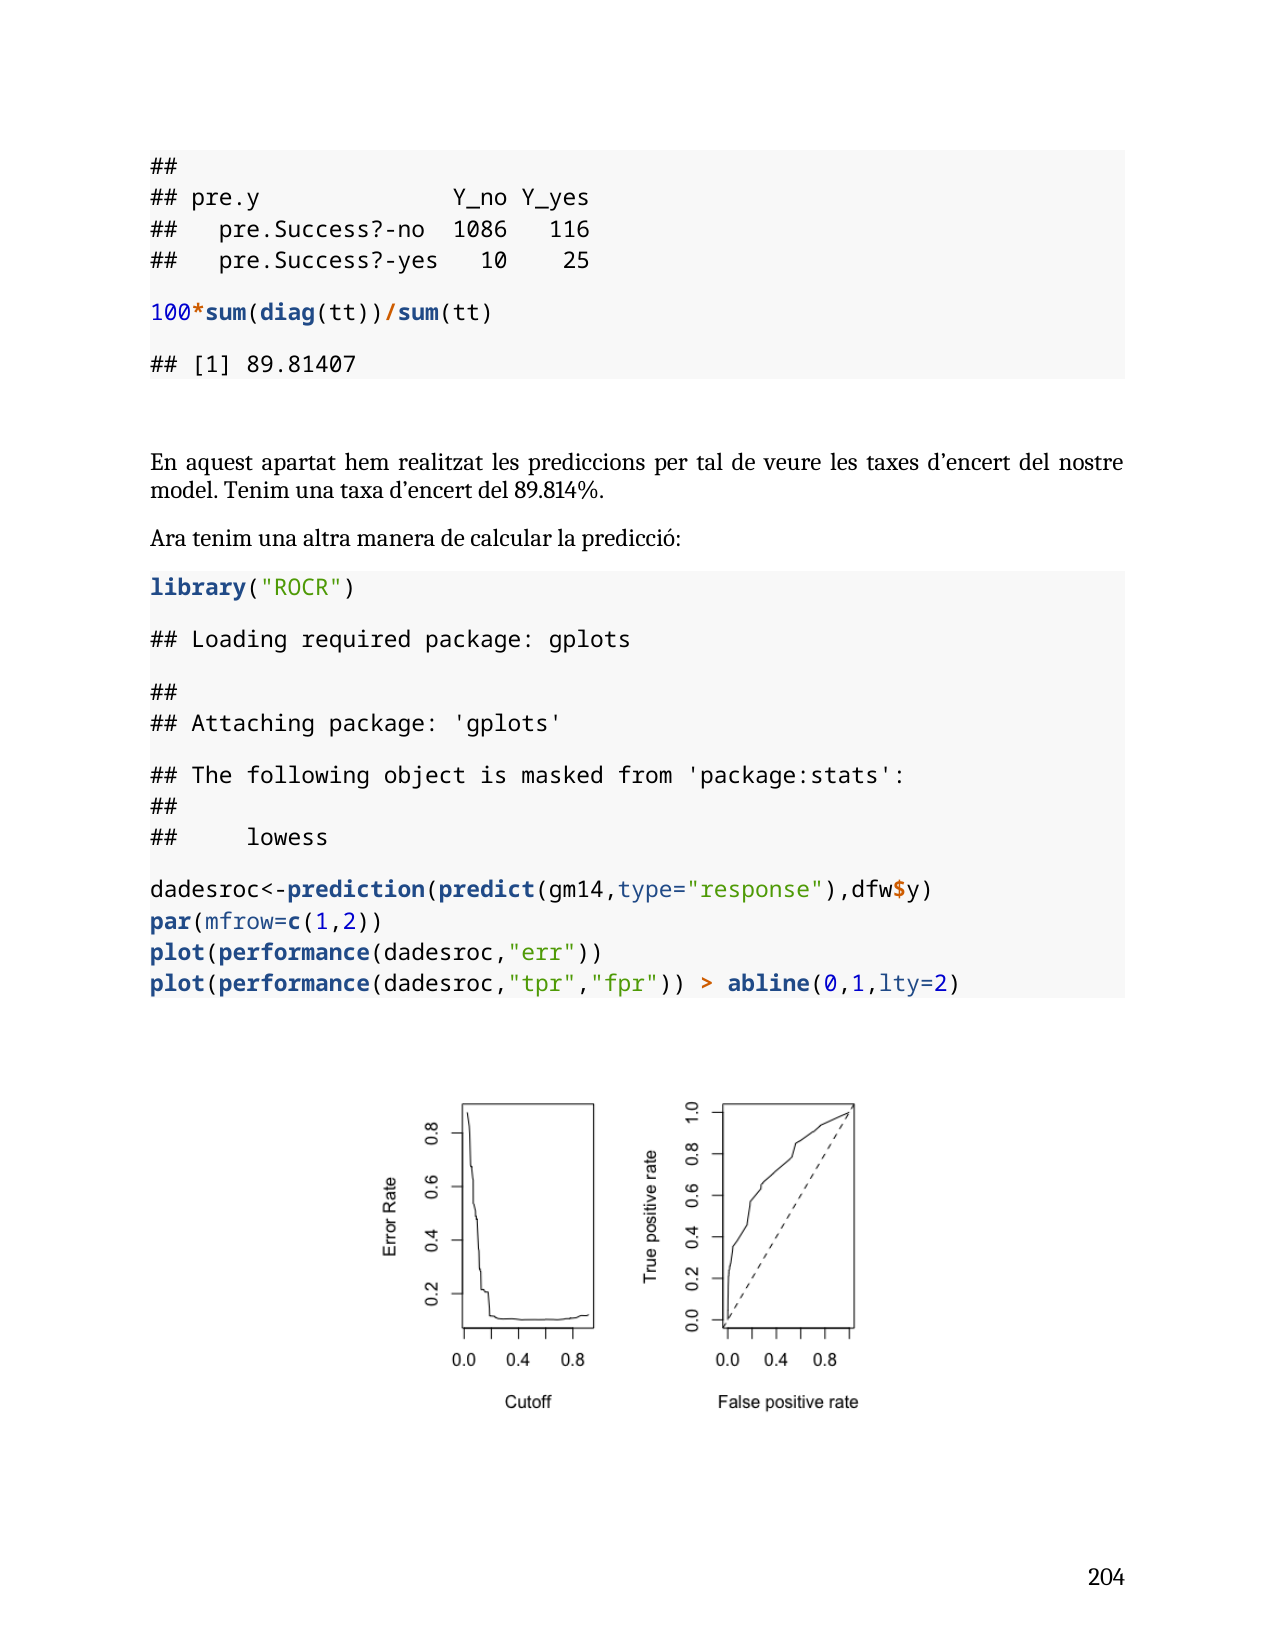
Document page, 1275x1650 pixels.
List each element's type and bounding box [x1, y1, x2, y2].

picture [377, 1019, 898, 1434]
